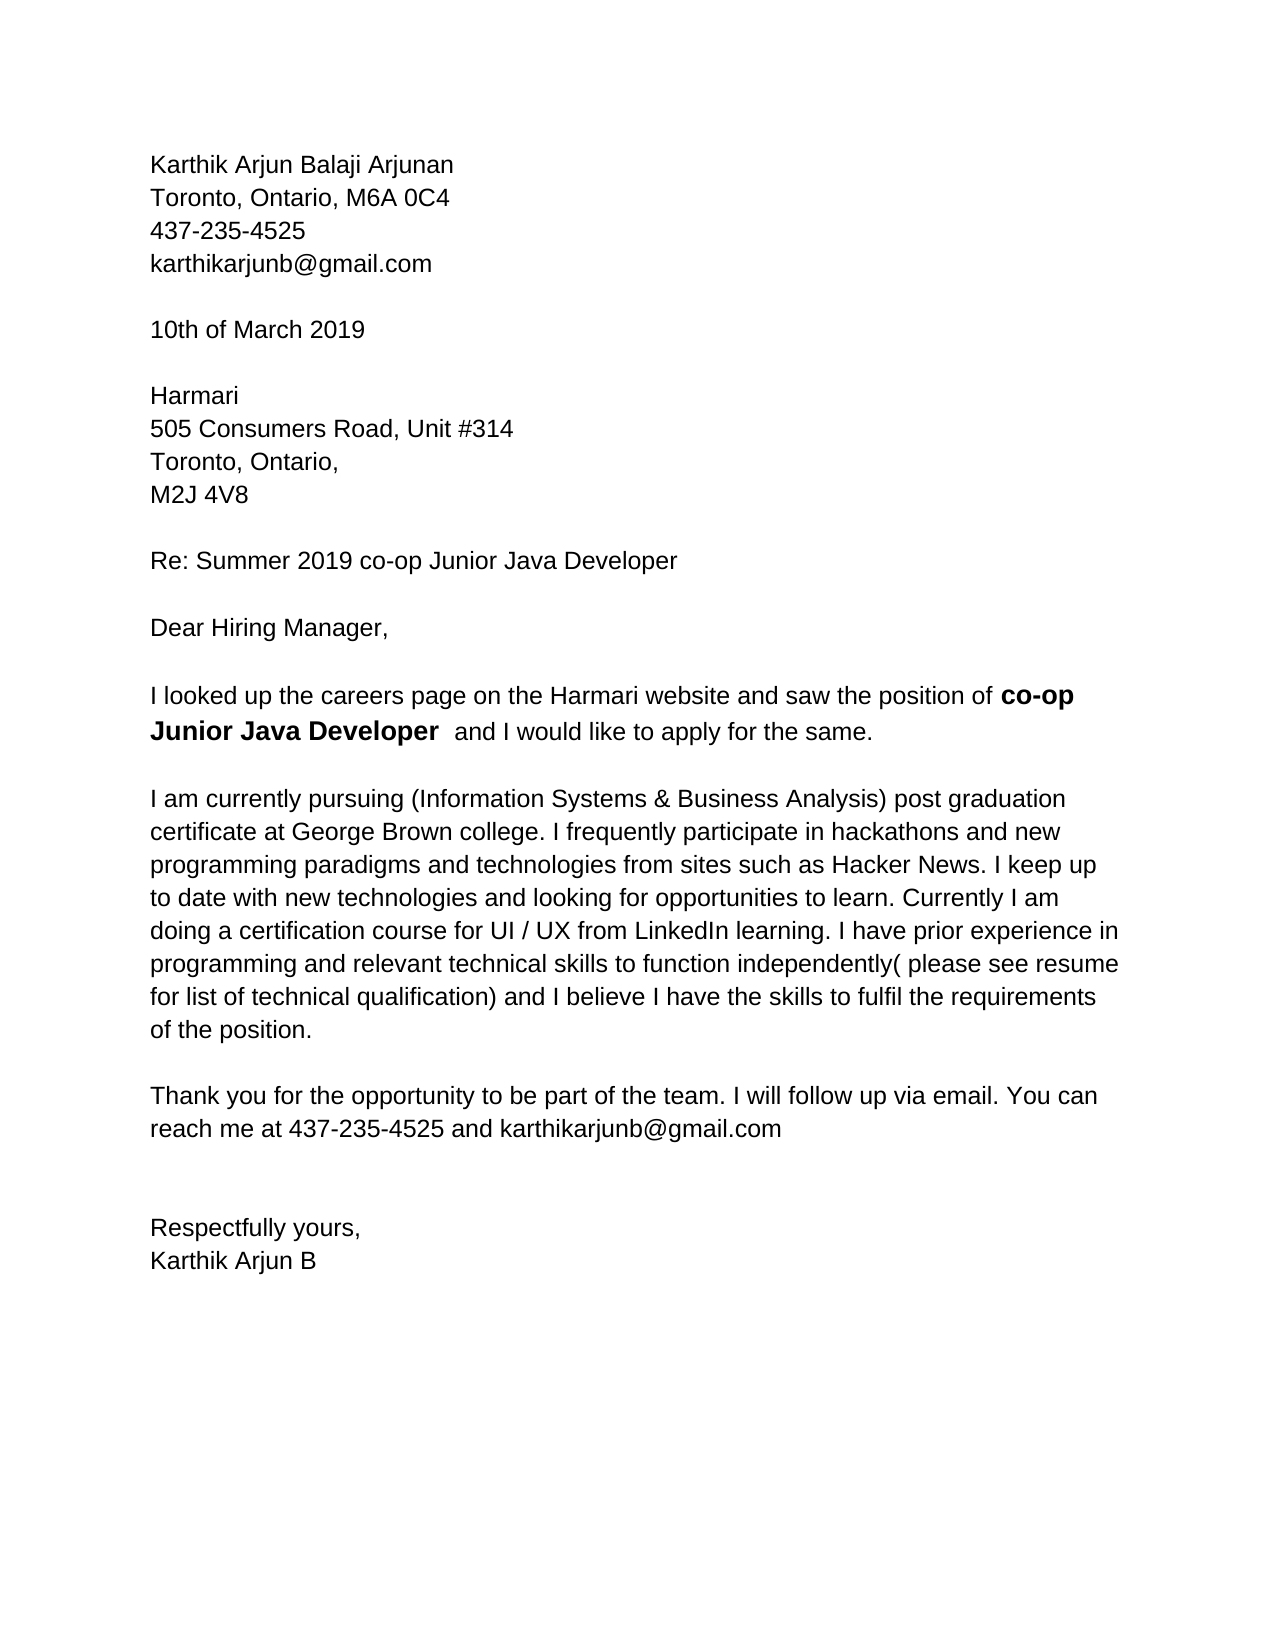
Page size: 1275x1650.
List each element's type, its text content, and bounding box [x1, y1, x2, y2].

text Toronto, Ontario, [150, 447, 1125, 476]
text M2J 4V8 [150, 480, 1125, 509]
text Toronto, Ontario, M6A 0C4 [150, 183, 1125, 212]
text Harmari [150, 381, 1125, 410]
text Thank you for the opportunity to be part of the team. I will follow up via email. You can reach me at 437-235-4525 and karthikarjunb@gmail.com [150, 1081, 1125, 1143]
text I am currently pursuing (Information Systems & Business Analysis) post graduation certificate at George Brown college. I frequently participate in hackathons and new programming paradigms and technologies from sites such as Hacker News. I keep up to date with new technologies and looking for opportunities to learn. Currently I am doing a certification course for UI / UX from LinkedIn learning. I have prior experience in programming and relevant technical skills to function independently( please see resume for list of technical qualification) and I believe I have the skills to fulfil the requirements of the position. [150, 784, 1125, 1043]
text Respectfully yours, [150, 1213, 1125, 1242]
text karthikarjunb@gmail.com [150, 249, 1125, 278]
text 437-235-4525 [150, 216, 1125, 245]
text Karthik Arjun B [150, 1246, 1125, 1275]
text 10th of March 2019 [150, 315, 1125, 344]
text Re: Summer 2019 co-op Junior Java Developer [150, 546, 1125, 575]
text 505 Consumers Road, Unit #314 [150, 414, 1125, 443]
text I looked up the careers page on the Harmari website and saw the position of co-op Junior Java Developer and I would like to apply for the same. [150, 679, 1125, 746]
text Dear Hiring Manager, [150, 613, 1125, 641]
text Karthik Arjun Balaji Arjunan [150, 150, 1125, 179]
